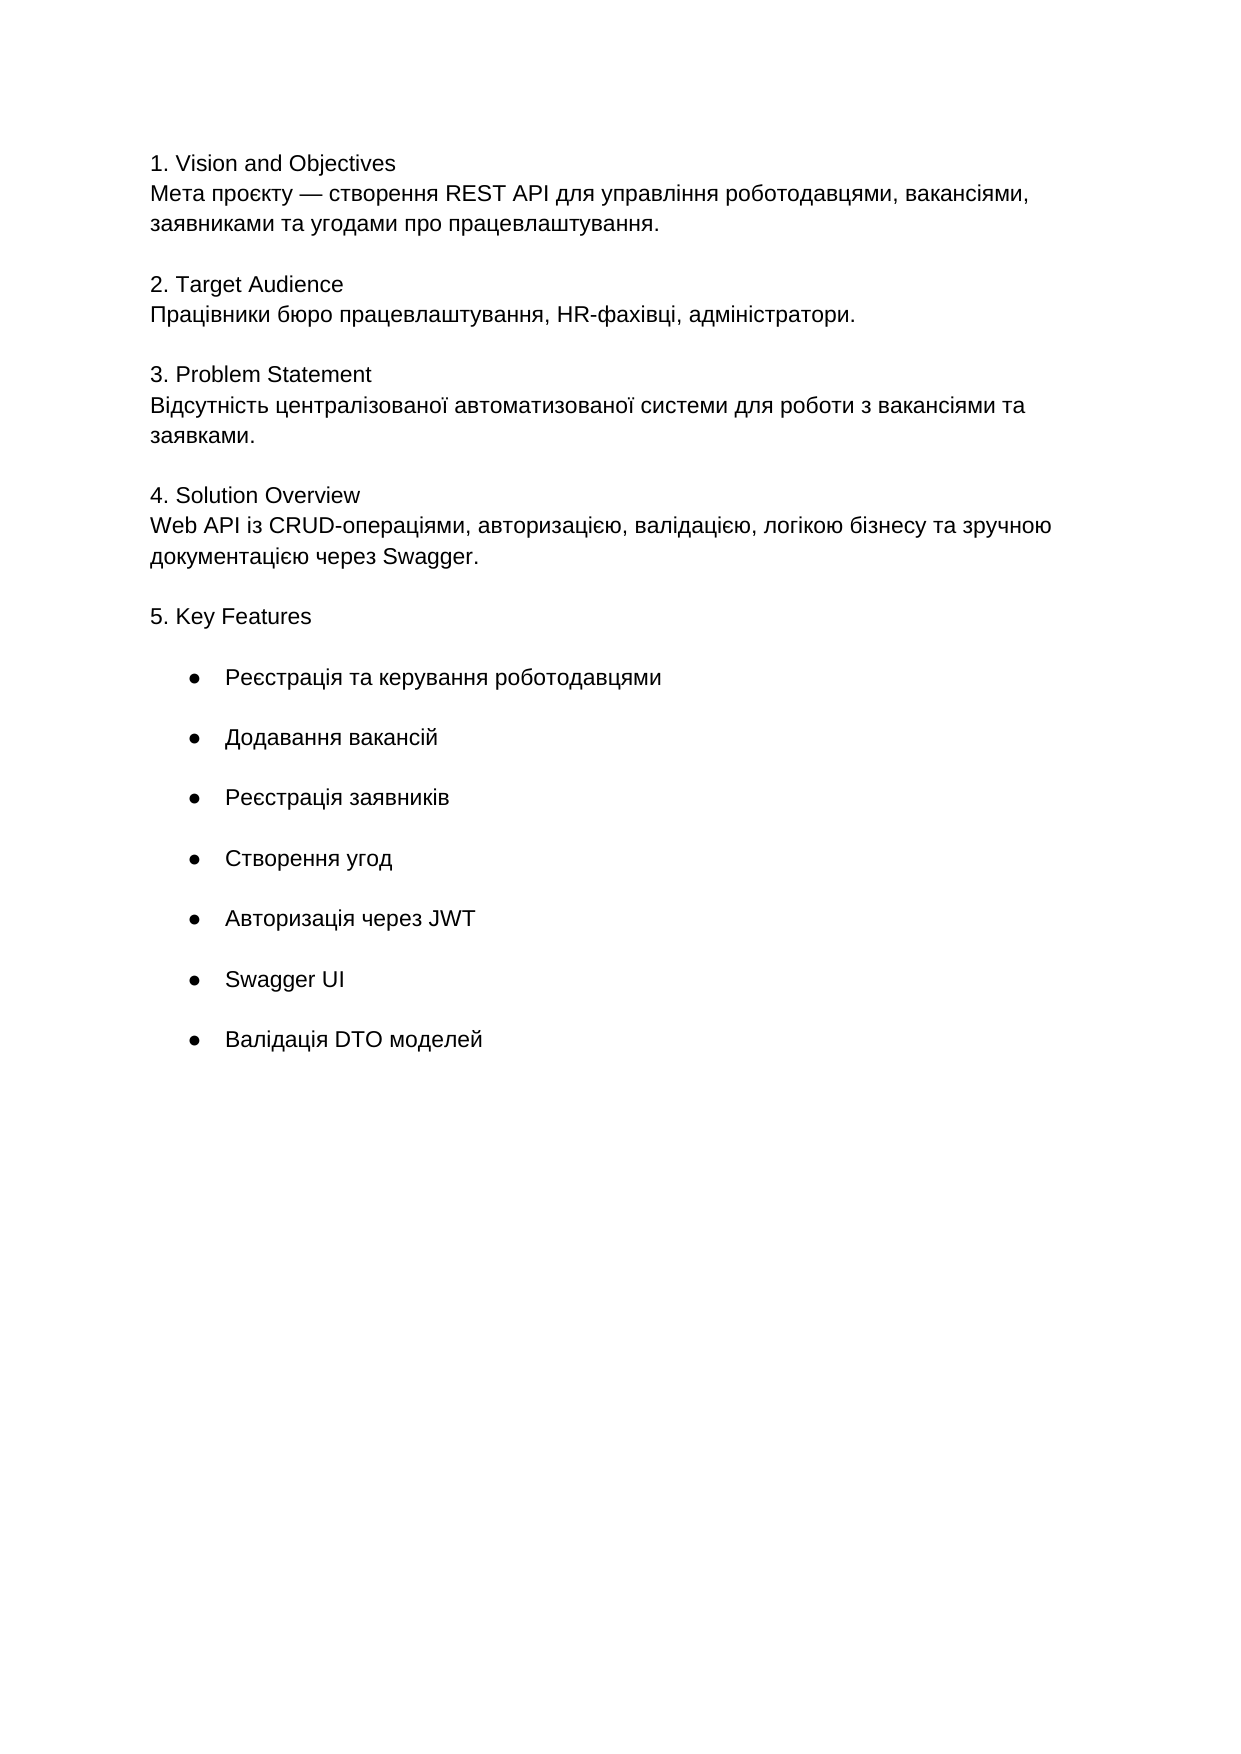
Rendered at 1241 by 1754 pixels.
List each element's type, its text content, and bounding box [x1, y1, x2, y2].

text 1. Vision and Objectives [150, 150, 1090, 176]
text Web API із CRUD-операціями, авторизацією, валідацією, логікою бізнесу та зручною документацією через Swagger. [150, 512, 1090, 569]
list Валідація DTO моделей [187, 1026, 1090, 1052]
list Створення угод [187, 845, 1090, 871]
text 2. Target Audience [150, 271, 1090, 297]
text Відсутність централізованої автоматизованої системи для роботи з вакансіями та заявками. [150, 392, 1090, 448]
list Авторизація через JWT [187, 905, 1090, 932]
list Реєстрація та керування роботодавцями [187, 663, 1090, 690]
text Мета проєкту — створення REST API для управління роботодавцями, вакансіями, заявниками та угодами про працевлаштування. [150, 180, 1090, 237]
list Реєстрація заявників [187, 784, 1090, 811]
text Працівники бюро працевлаштування, HR-фахівці, адміністратори. [150, 301, 1090, 327]
list Додавання вакансій [187, 724, 1090, 750]
text 5. Key Features [150, 603, 1090, 629]
text 4. Solution Overview [150, 482, 1090, 509]
text 3. Problem Statement [150, 361, 1090, 388]
list Swagger UI [187, 966, 1090, 992]
